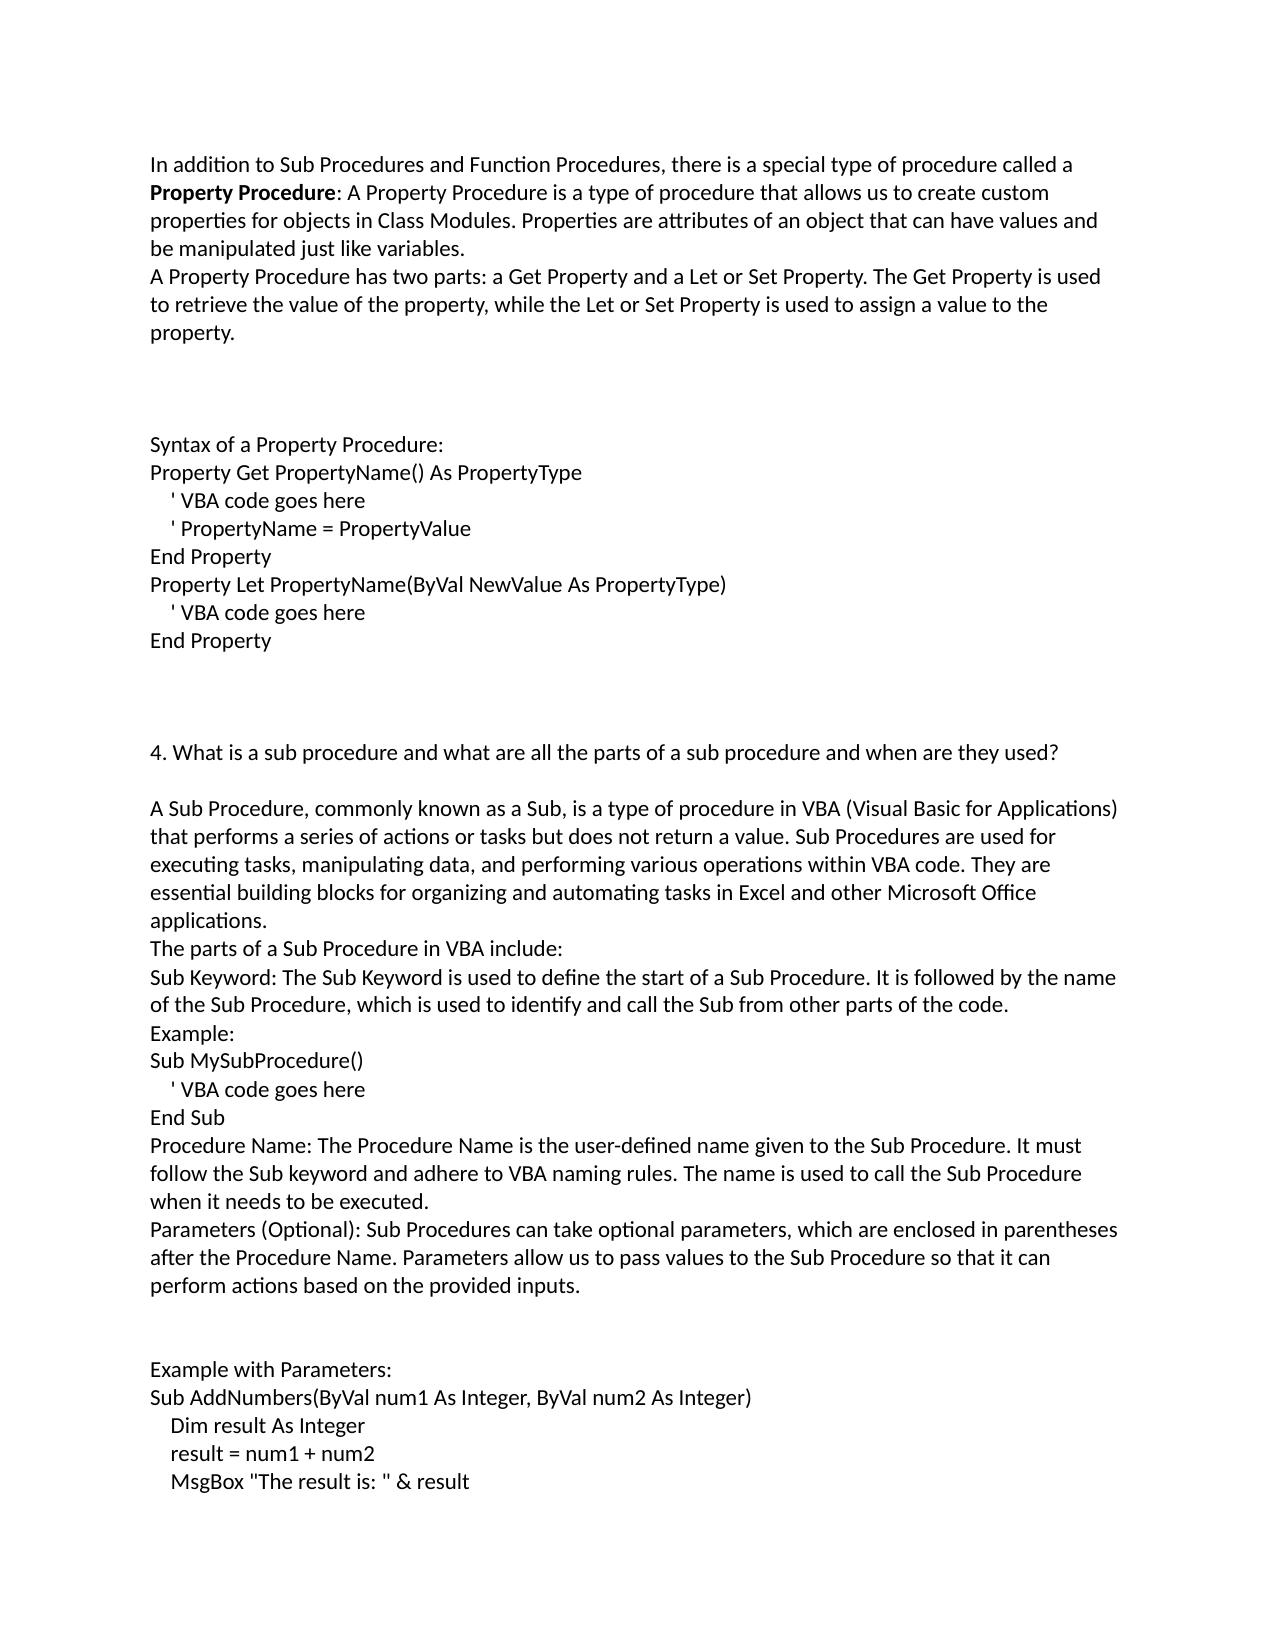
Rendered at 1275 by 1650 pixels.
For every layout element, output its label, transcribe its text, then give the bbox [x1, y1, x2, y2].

text Property Get PropertyName() As PropertyType [150, 458, 1125, 486]
text Sub Keyword: The Sub Keyword is used to define the start of a Sub Procedure. It is followed by the name of the Sub Procedure, which is used to identify and call the Sub from other parts of the code. [150, 963, 1125, 1019]
text ' VBA code goes here [150, 1075, 1125, 1103]
text A Sub Procedure, commonly known as a Sub, is a type of procedure in VBA (Visual Basic for Applications) that performs a series of actions or tasks but does not return a value. Sub Procedures are used for executing tasks, manipulating data, and performing various operations within VBA code. They are essential building blocks for organizing and automating tasks in Excel and other Microsoft Office applications. [150, 794, 1125, 934]
text MsgBox "The result is: " & result [150, 1467, 1125, 1495]
text 4. What is a sub procedure and what are all the parts of a sub procedure and when are they used? [150, 738, 1125, 766]
text End Property [150, 542, 1125, 570]
text ' VBA code goes here [150, 598, 1125, 626]
text End Sub [150, 1103, 1125, 1131]
text Procedure Name: The Procedure Name is the user-defined name given to the Sub Procedure. It must follow the Sub keyword and adhere to VBA naming rules. The name is used to call the Sub Procedure when it needs to be executed. [150, 1131, 1125, 1215]
text Sub MySubProcedure() [150, 1047, 1125, 1075]
text result = num1 + num2 [150, 1439, 1125, 1467]
text A Property Procedure has two parts: a Get Property and a Let or Set Property. The Get Property is used to retrieve the value of the property, while the Let or Set Property is used to assign a value to the property. [150, 262, 1125, 346]
text End Property [150, 626, 1125, 654]
text ' PropertyName = PropertyValue [150, 514, 1125, 542]
text The parts of a Sub Procedure in VBA include: [150, 934, 1125, 963]
text Dim result As Integer [150, 1411, 1125, 1439]
text Syntax of a Property Procedure: [150, 430, 1125, 458]
text Example: [150, 1019, 1125, 1047]
text ' VBA code goes here [150, 486, 1125, 514]
text Property Let PropertyName(ByVal NewValue As PropertyType) [150, 570, 1125, 598]
text Parameters (Optional): Sub Procedures can take optional parameters, which are enclosed in parentheses after the Procedure Name. Parameters allow us to pass values to the Sub Procedure so that it can perform actions based on the provided inputs. [150, 1215, 1125, 1299]
text Sub AddNumbers(ByVal num1 As Integer, ByVal num2 As Integer) [150, 1383, 1125, 1411]
text Example with Parameters: [150, 1355, 1125, 1383]
text In addition to Sub Procedures and Function Procedures, there is a special type of procedure called a Property Procedure: A Property Procedure is a type of procedure that allows us to create custom properties for objects in Class Modules. Properties are attributes of an object that can have values and be manipulated just like variables. [150, 150, 1125, 262]
